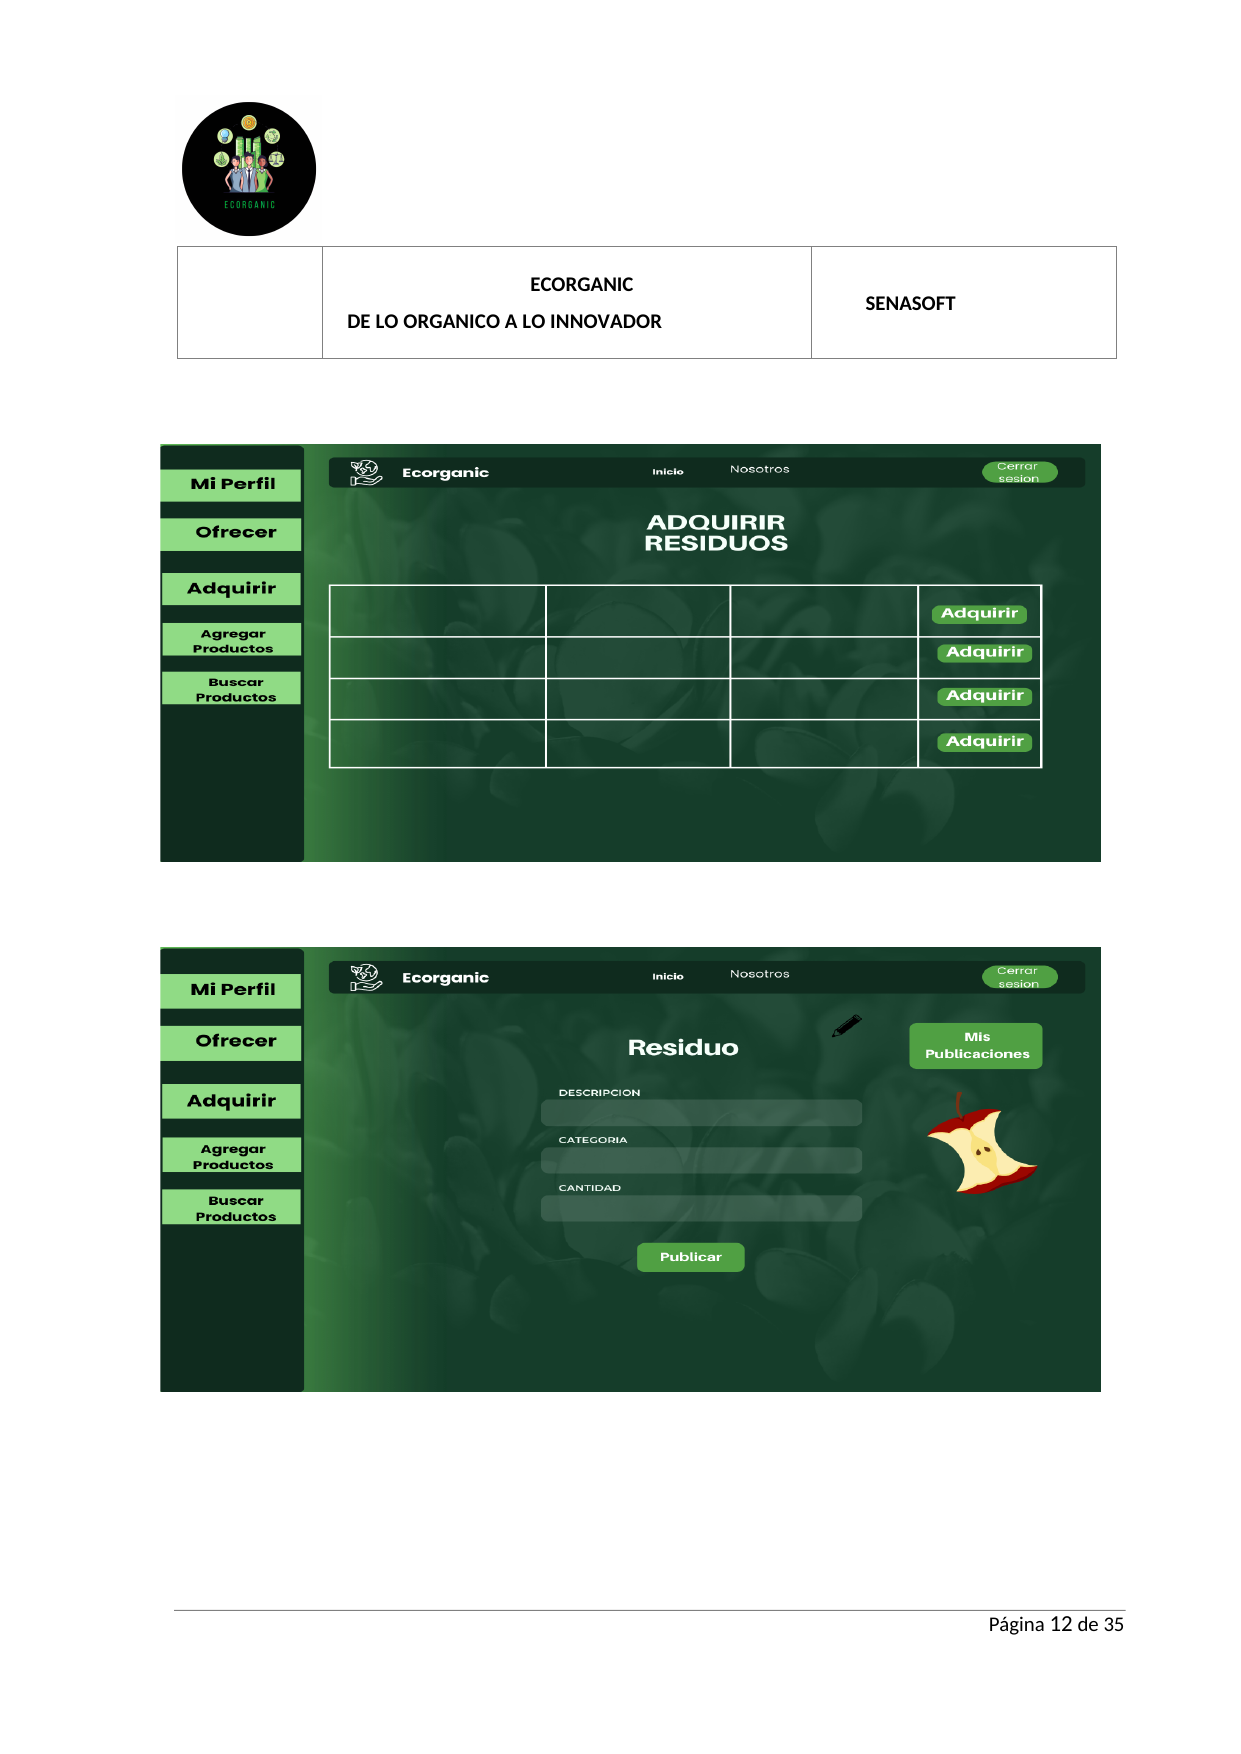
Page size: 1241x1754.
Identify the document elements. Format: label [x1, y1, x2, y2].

picture [160, 947, 1101, 1392]
picture [175, 95, 323, 243]
picture [160, 444, 1101, 862]
